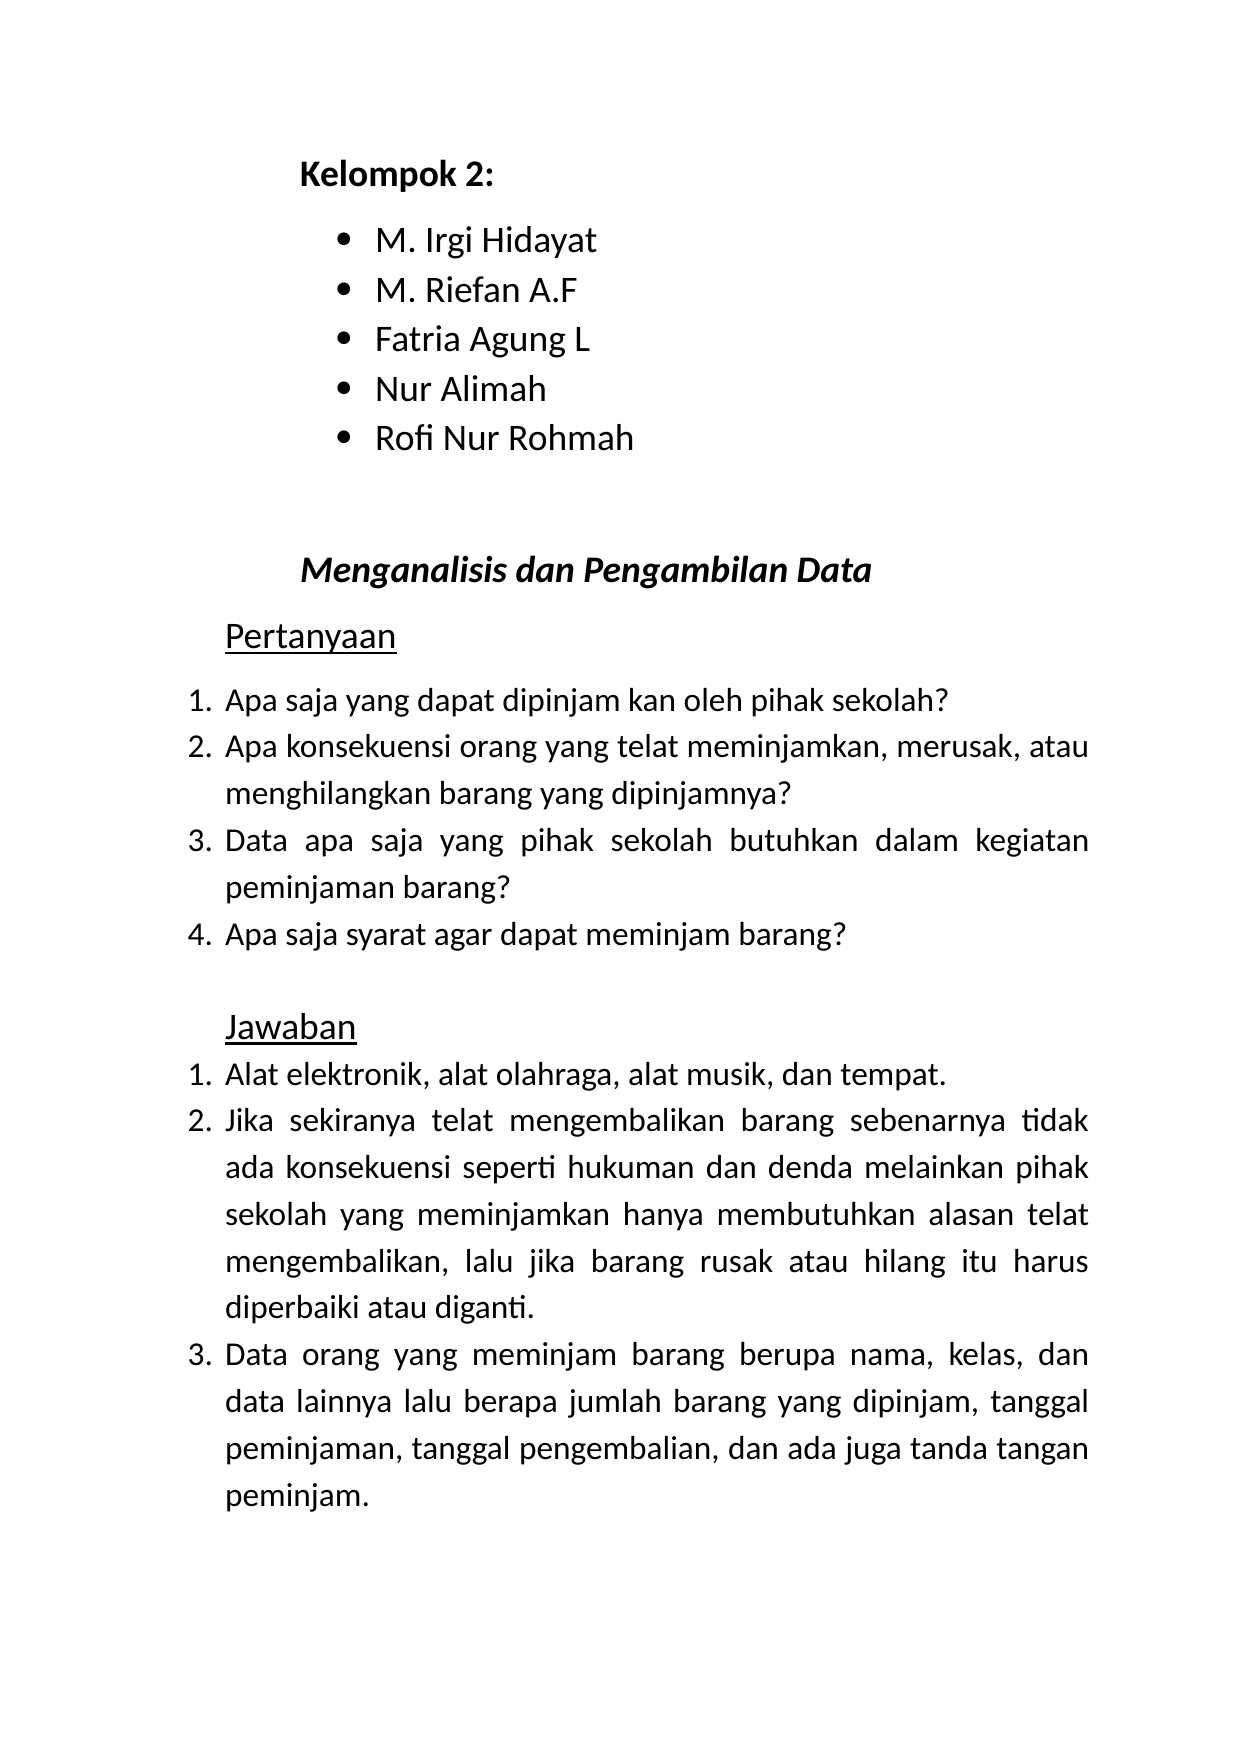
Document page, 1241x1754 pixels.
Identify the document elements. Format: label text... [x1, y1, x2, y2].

list Data apa saja yang pihak sekolah butuhkan dalam kegiatan peminjaman barang? [187, 819, 1090, 906]
list M. Riefan A.F [337, 266, 1090, 311]
list Apa konsekuensi orang yang telat meminjamkan, merusak, atau menghilangkan barang yang dipinjamnya? [187, 725, 1090, 813]
text Kelompok 2: [225, 150, 1090, 196]
list Data orang yang meminjam barang berupa nama, kelas, dan data lainnya lalu berapa jumlah barang yang dipinjam, tanggal peminjaman, tanggal pengembalian, dan ada juga tanda tangan peminjam. [187, 1333, 1090, 1514]
list M. Irgi Hidayat [337, 216, 1090, 262]
list Rofi Nur Rohmah [337, 414, 1090, 460]
list Jawaban [225, 1003, 1090, 1049]
text Menganalisis dan Pengambilan Data [225, 546, 1090, 592]
list Jika sekiranya telat mengembalikan barang sebenarnya tidak ada konsekuensi seperti hukuman dan denda melainkan pihak sekolah yang meminjamkan hanya membutuhkan alasan telat mengembalikan, lalu jika barang rusak atau hilang itu harus diperbaiki atau diganti. [187, 1099, 1090, 1327]
list Fatria Agung L [337, 315, 1090, 361]
list Alat elektronik, alat olahraga, alat musik, dan tempat. [187, 1053, 1090, 1093]
list Apa saja syarat agar dapat meminjam barang? [187, 912, 1090, 953]
list Apa saja yang dapat dipinjam kan oleh pihak sekolah? [187, 679, 1090, 719]
text Pertanyaan [150, 612, 1090, 658]
list Nur Alimah [337, 364, 1090, 410]
